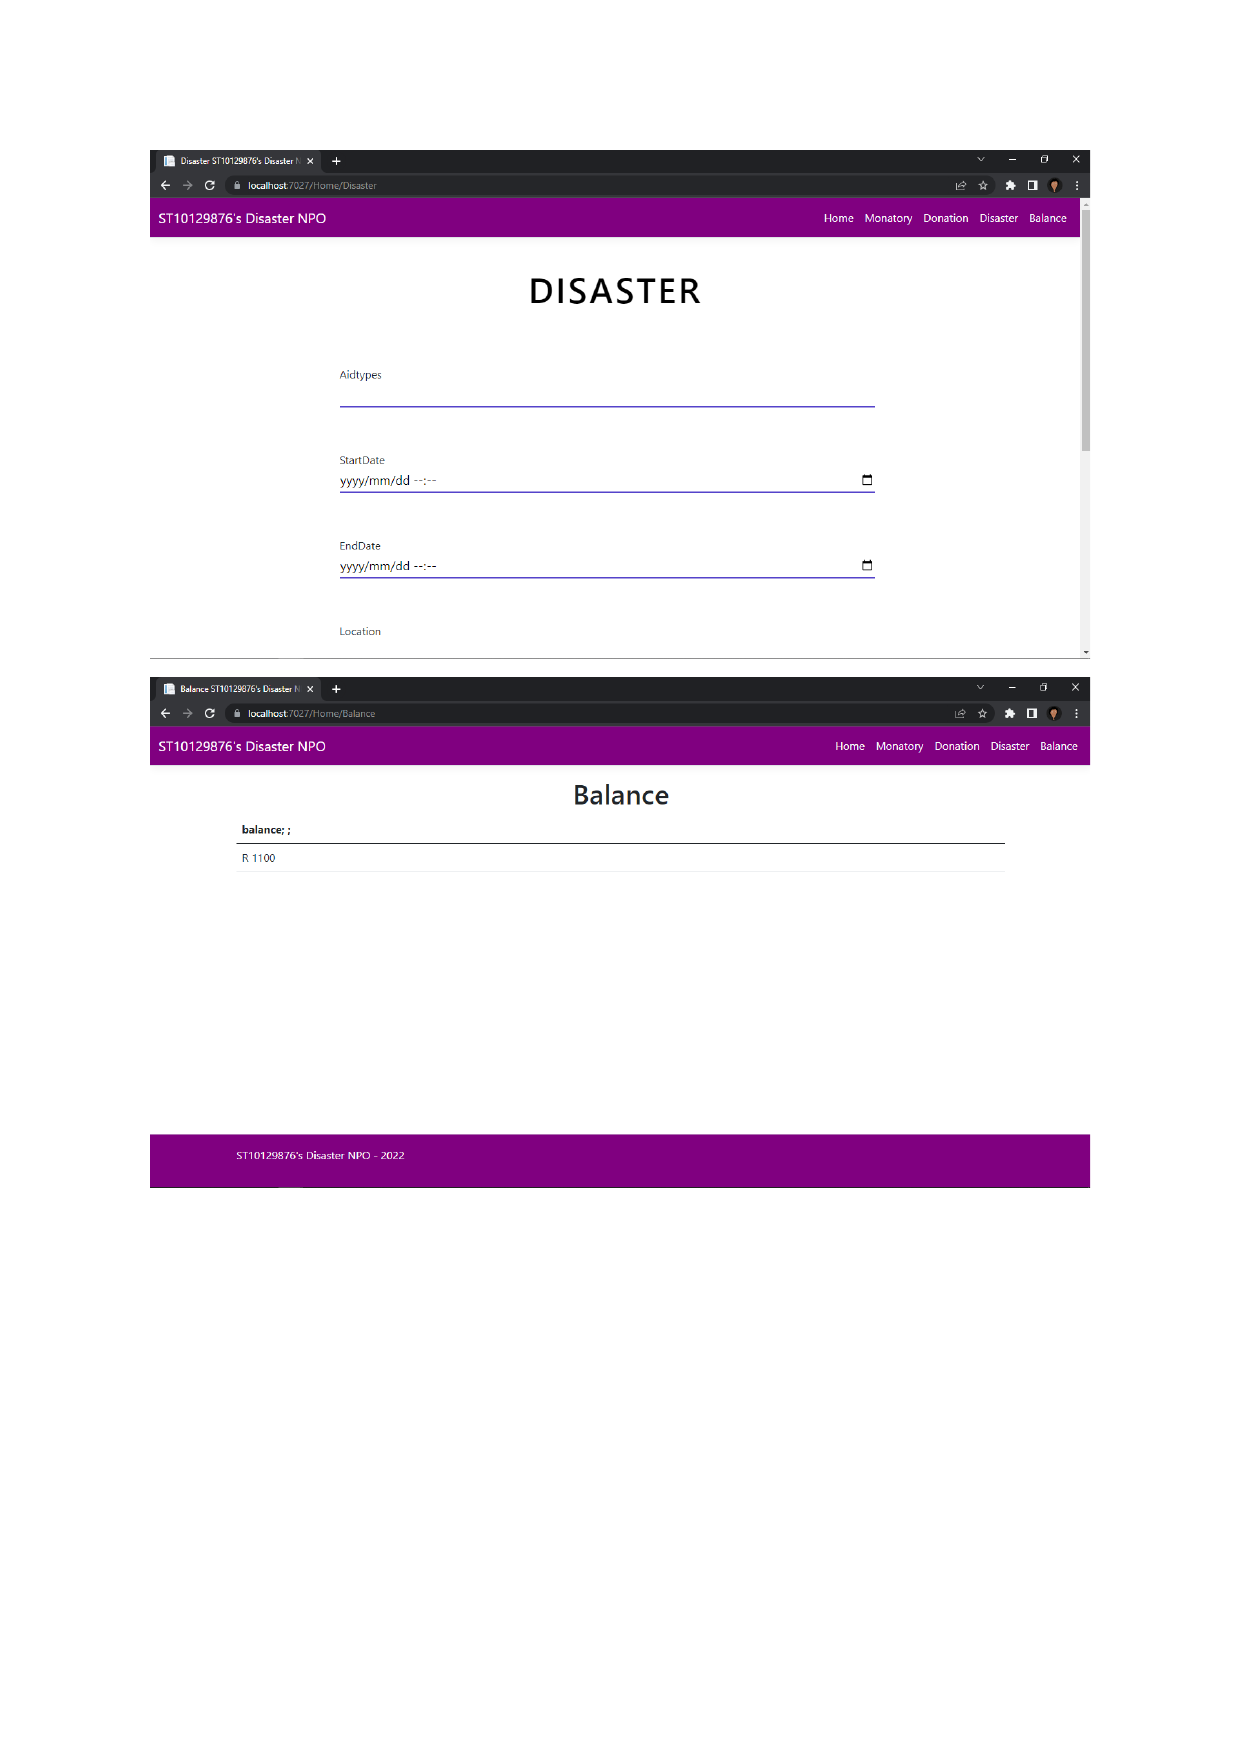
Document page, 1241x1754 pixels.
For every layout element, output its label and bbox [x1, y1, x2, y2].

picture [150, 677, 1091, 1188]
picture [150, 150, 1091, 659]
